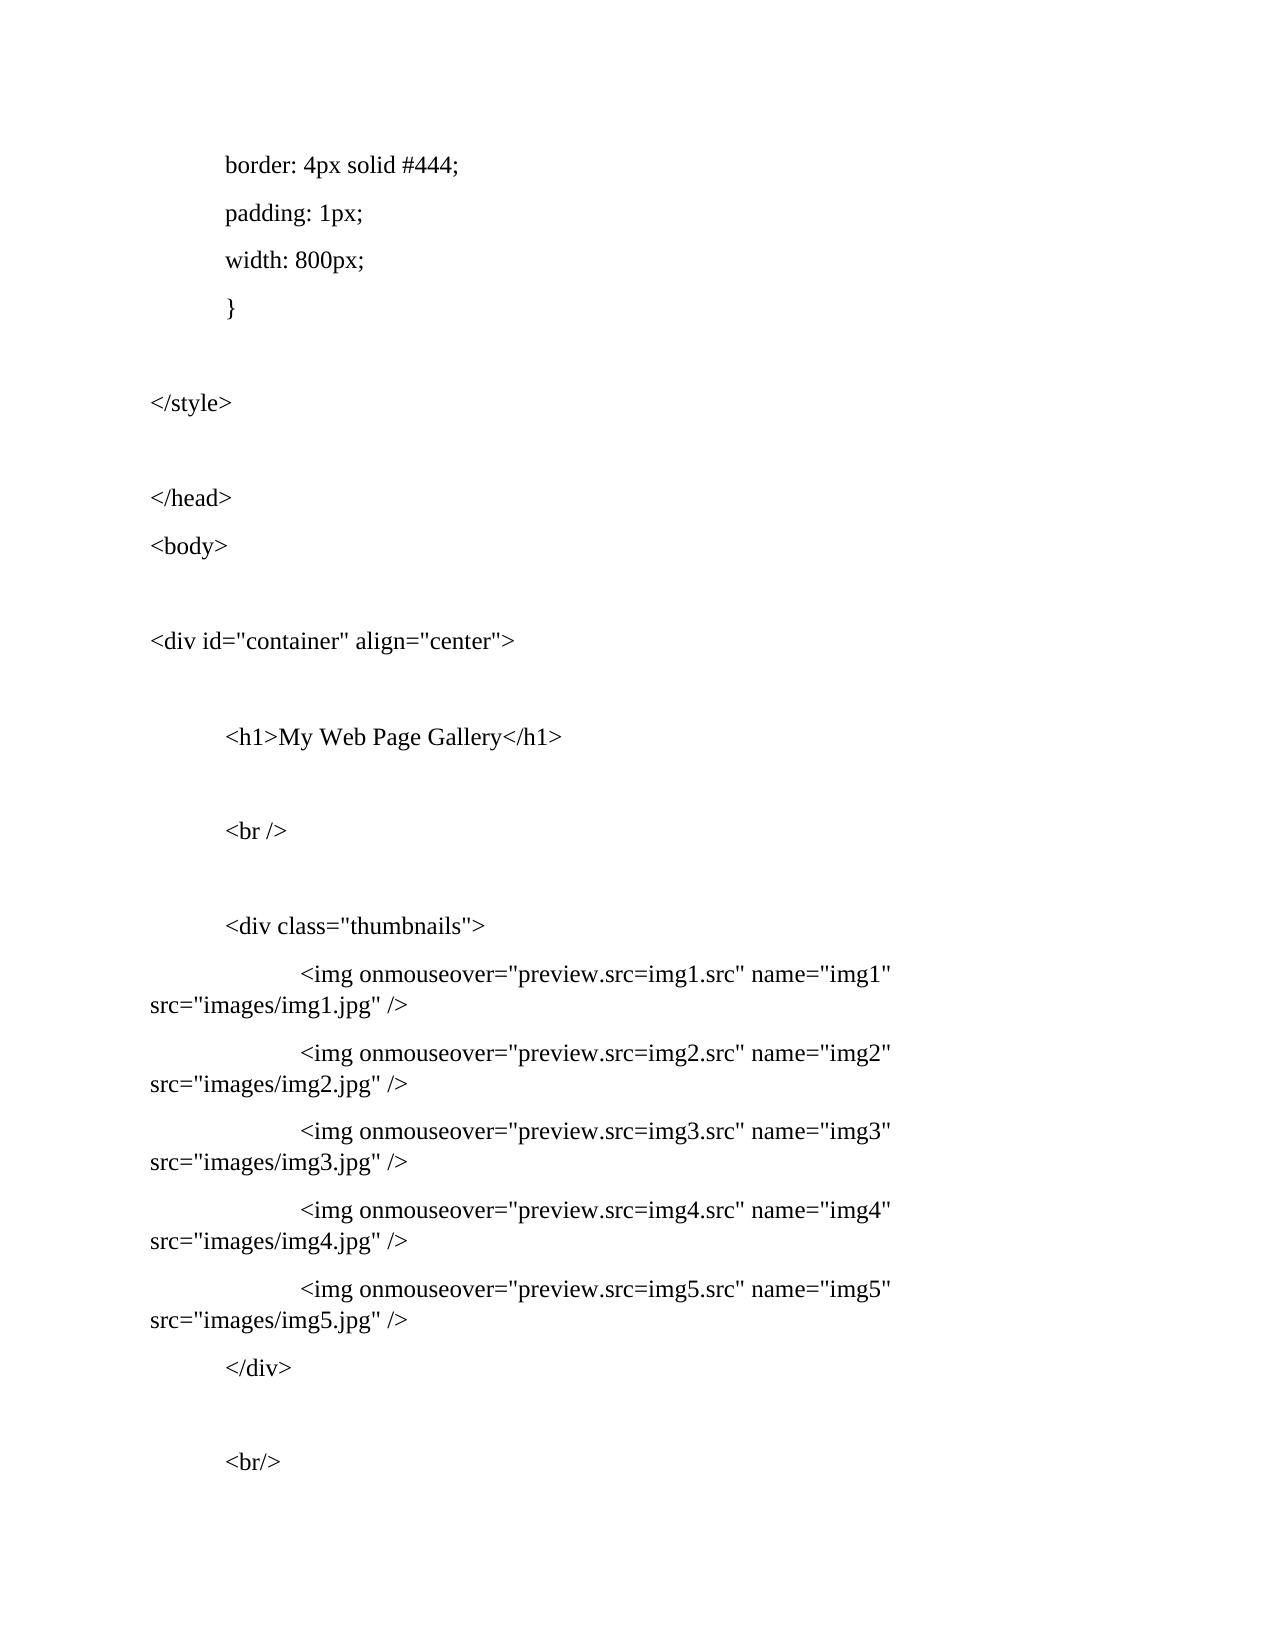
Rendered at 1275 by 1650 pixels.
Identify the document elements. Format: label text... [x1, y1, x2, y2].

text <br/> [150, 1447, 1125, 1476]
text } [150, 293, 1125, 322]
text <img onmouseover="preview.src=img5.src" name="img5" src="images/img5.jpg" /> [150, 1274, 1125, 1334]
text width: 800px; [150, 245, 1125, 274]
text <h1>My Web Page Gallery</h1> [150, 722, 1125, 751]
text <img onmouseover="preview.src=img3.src" name="img3" src="images/img3.jpg" /> [150, 1116, 1125, 1176]
text </div> [150, 1353, 1125, 1381]
text border: 4px solid #444; [150, 150, 1125, 179]
text </head> [150, 483, 1125, 512]
text <div class="thumbnails"> [150, 911, 1125, 940]
text <body> [150, 531, 1125, 560]
text <img onmouseover="preview.src=img1.src" name="img1" src="images/img1.jpg" /> [150, 959, 1125, 1019]
text <div id="container" align="center"> [150, 626, 1125, 655]
text <br /> [150, 816, 1125, 845]
text <img onmouseover="preview.src=img4.src" name="img4" src="images/img4.jpg" /> [150, 1195, 1125, 1255]
text <img onmouseover="preview.src=img2.src" name="img2" src="images/img2.jpg" /> [150, 1038, 1125, 1097]
text </style> [150, 388, 1125, 417]
text padding: 1px; [150, 198, 1125, 226]
